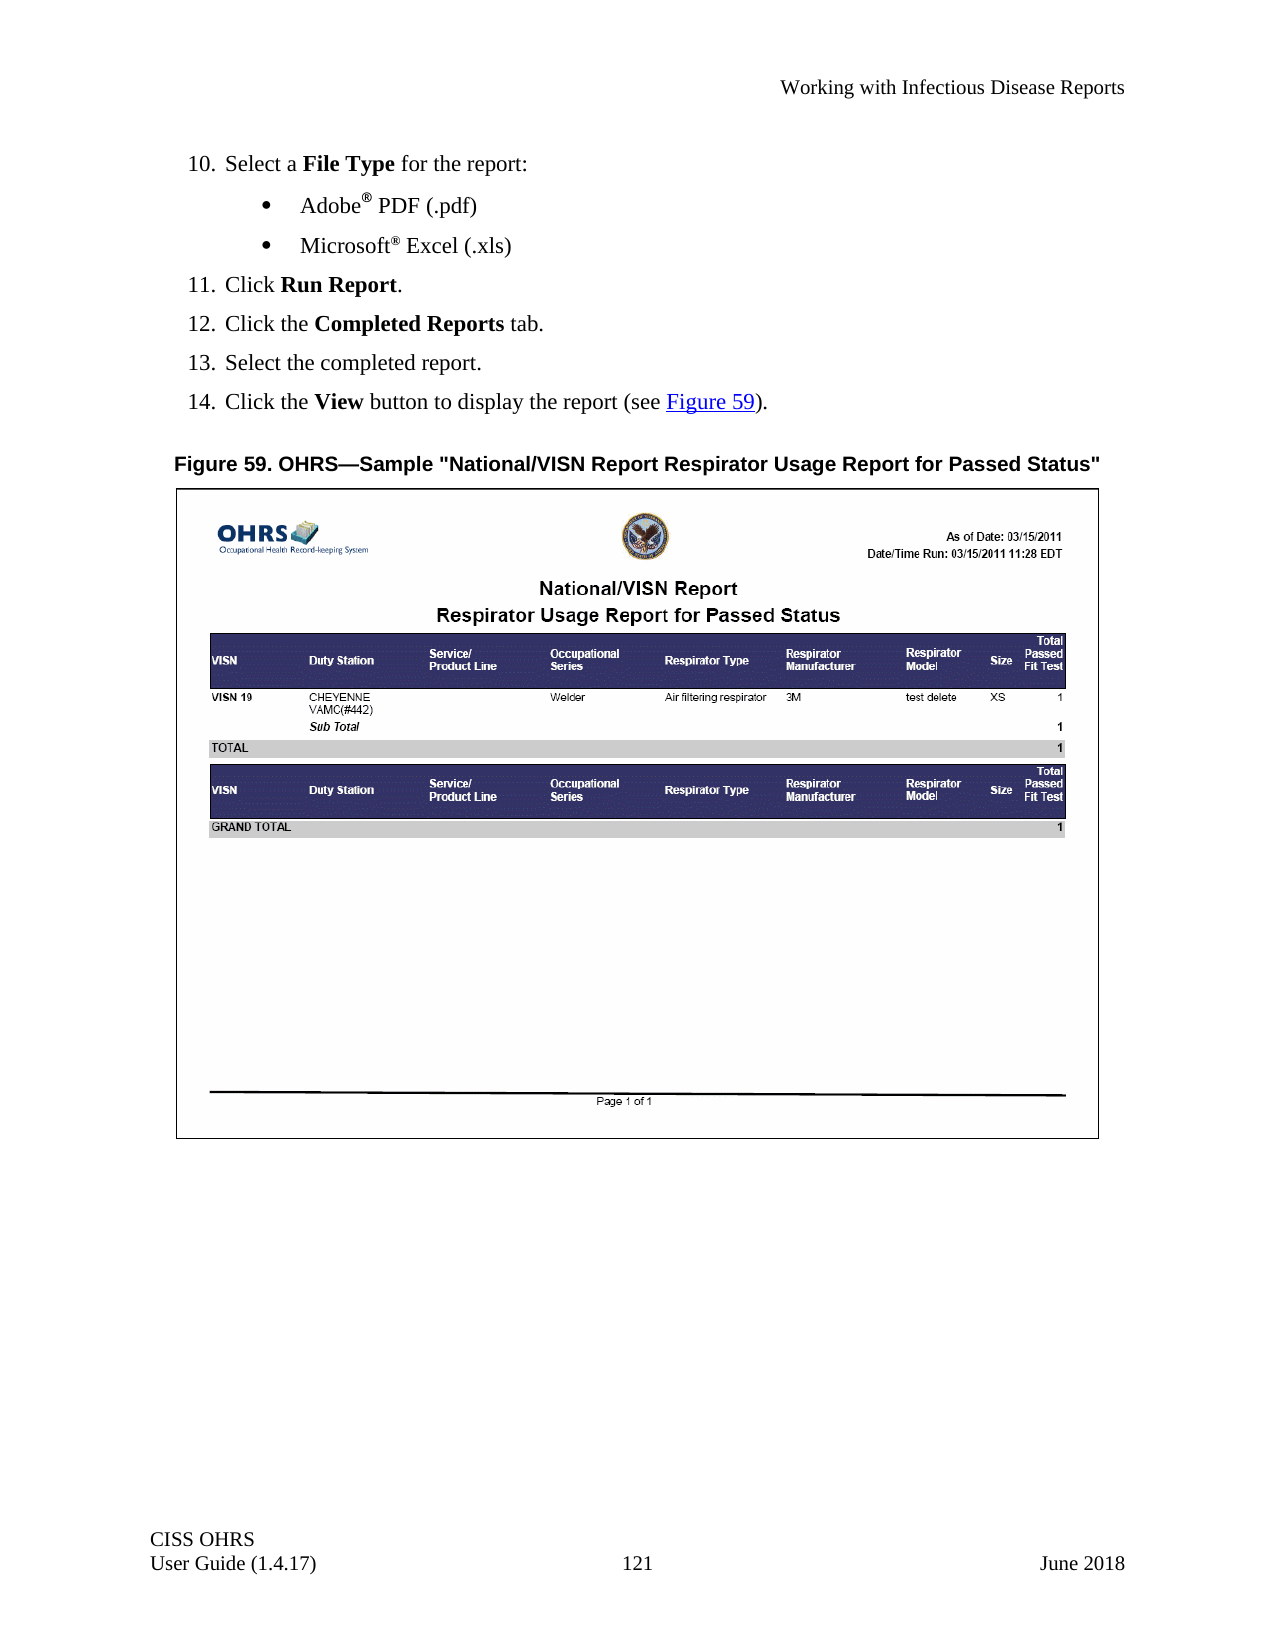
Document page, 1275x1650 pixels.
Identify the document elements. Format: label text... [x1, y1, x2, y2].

list Select the completed report. [187, 349, 1125, 376]
text Figure 59. OHRS—Sample "National/VISN Report Respirator Usage Report for Passed Status" [150, 452, 1125, 476]
list Microsoft® Excel (.xls) [262, 233, 1125, 259]
list Click Run Report. [187, 271, 1125, 298]
list Click the View button to display the report (see Figure 59). [187, 388, 1125, 414]
list Click the Completed Reports tab. [187, 310, 1125, 337]
picture [177, 489, 1098, 1138]
list Select a File Type for the report: [187, 150, 1125, 176]
list Adobe® PDF (.pdf) [262, 189, 1125, 220]
